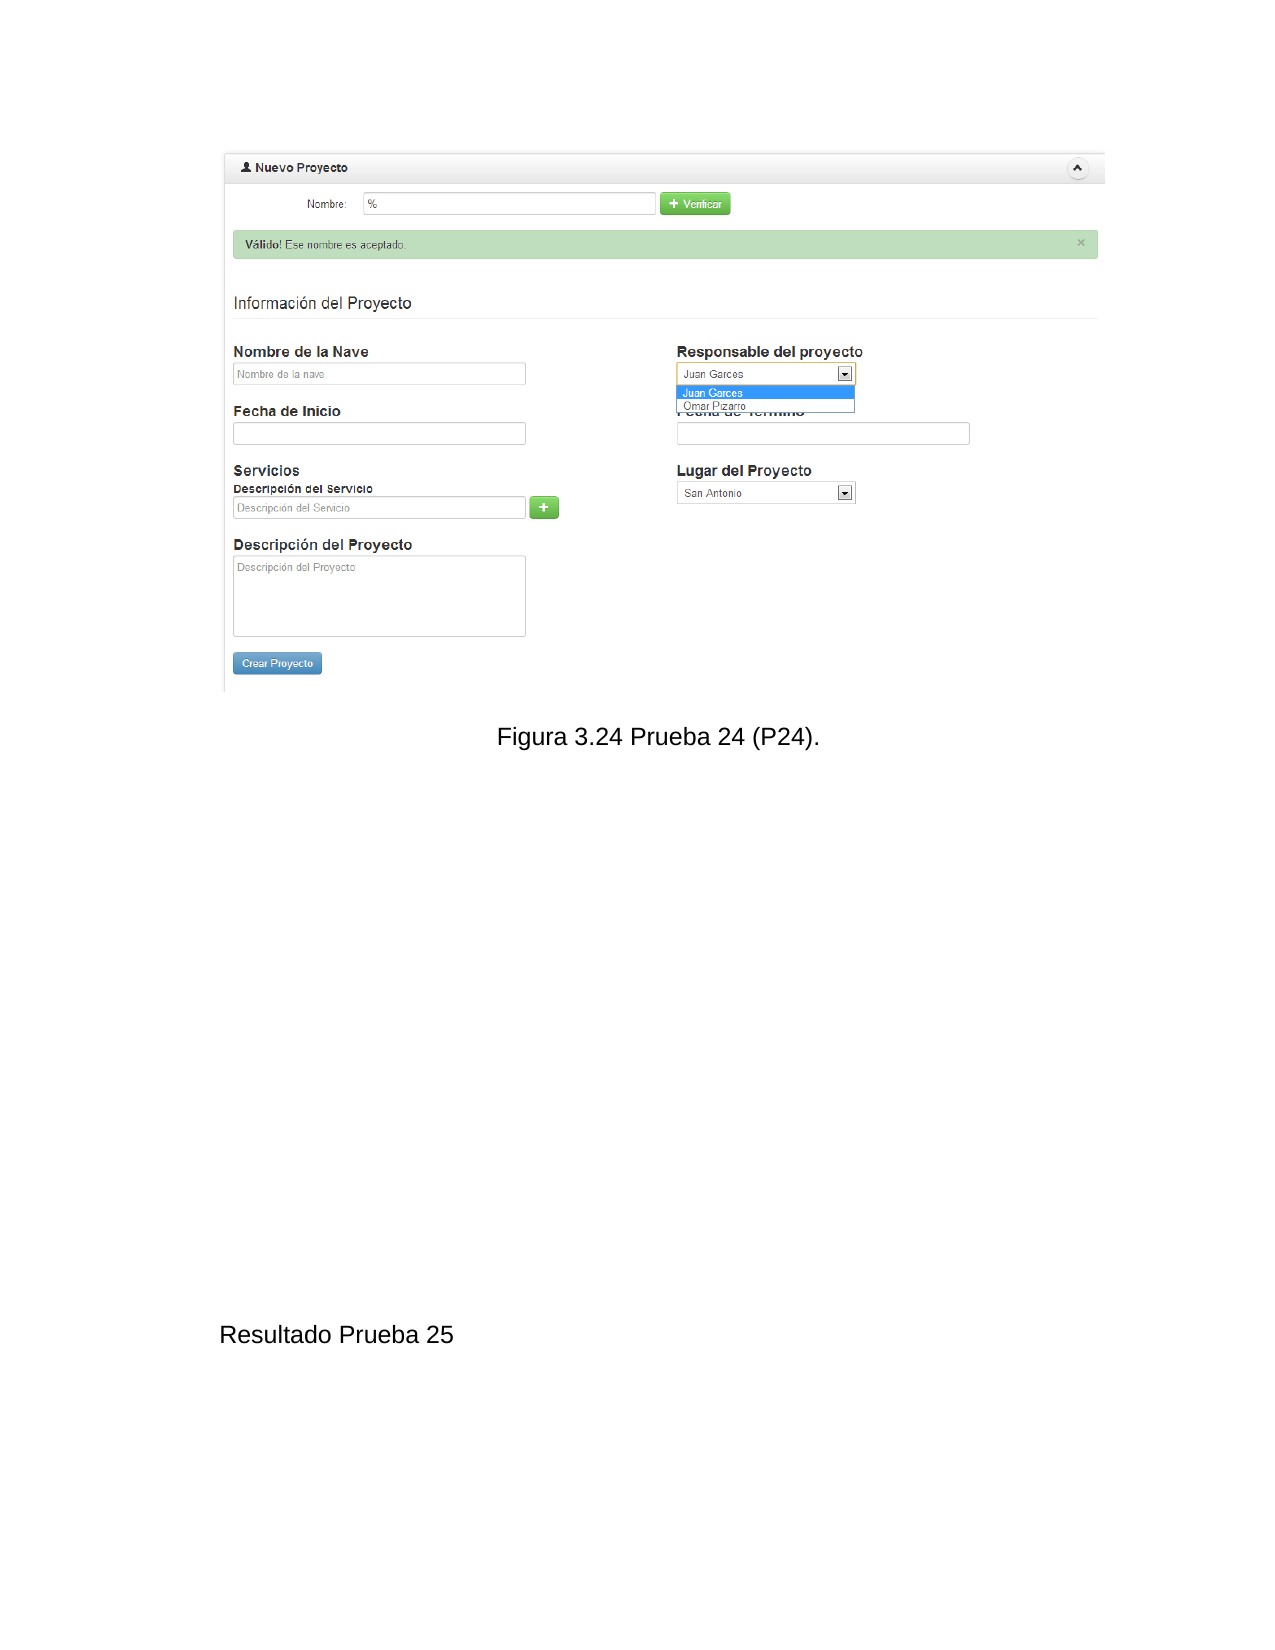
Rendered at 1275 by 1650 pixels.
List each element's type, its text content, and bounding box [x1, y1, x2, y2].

picture [219, 147, 1105, 692]
text Figura 3.24 Prueba 24 (P24). [177, 722, 1098, 751]
text Resultado Prueba 25 [177, 1320, 1098, 1349]
